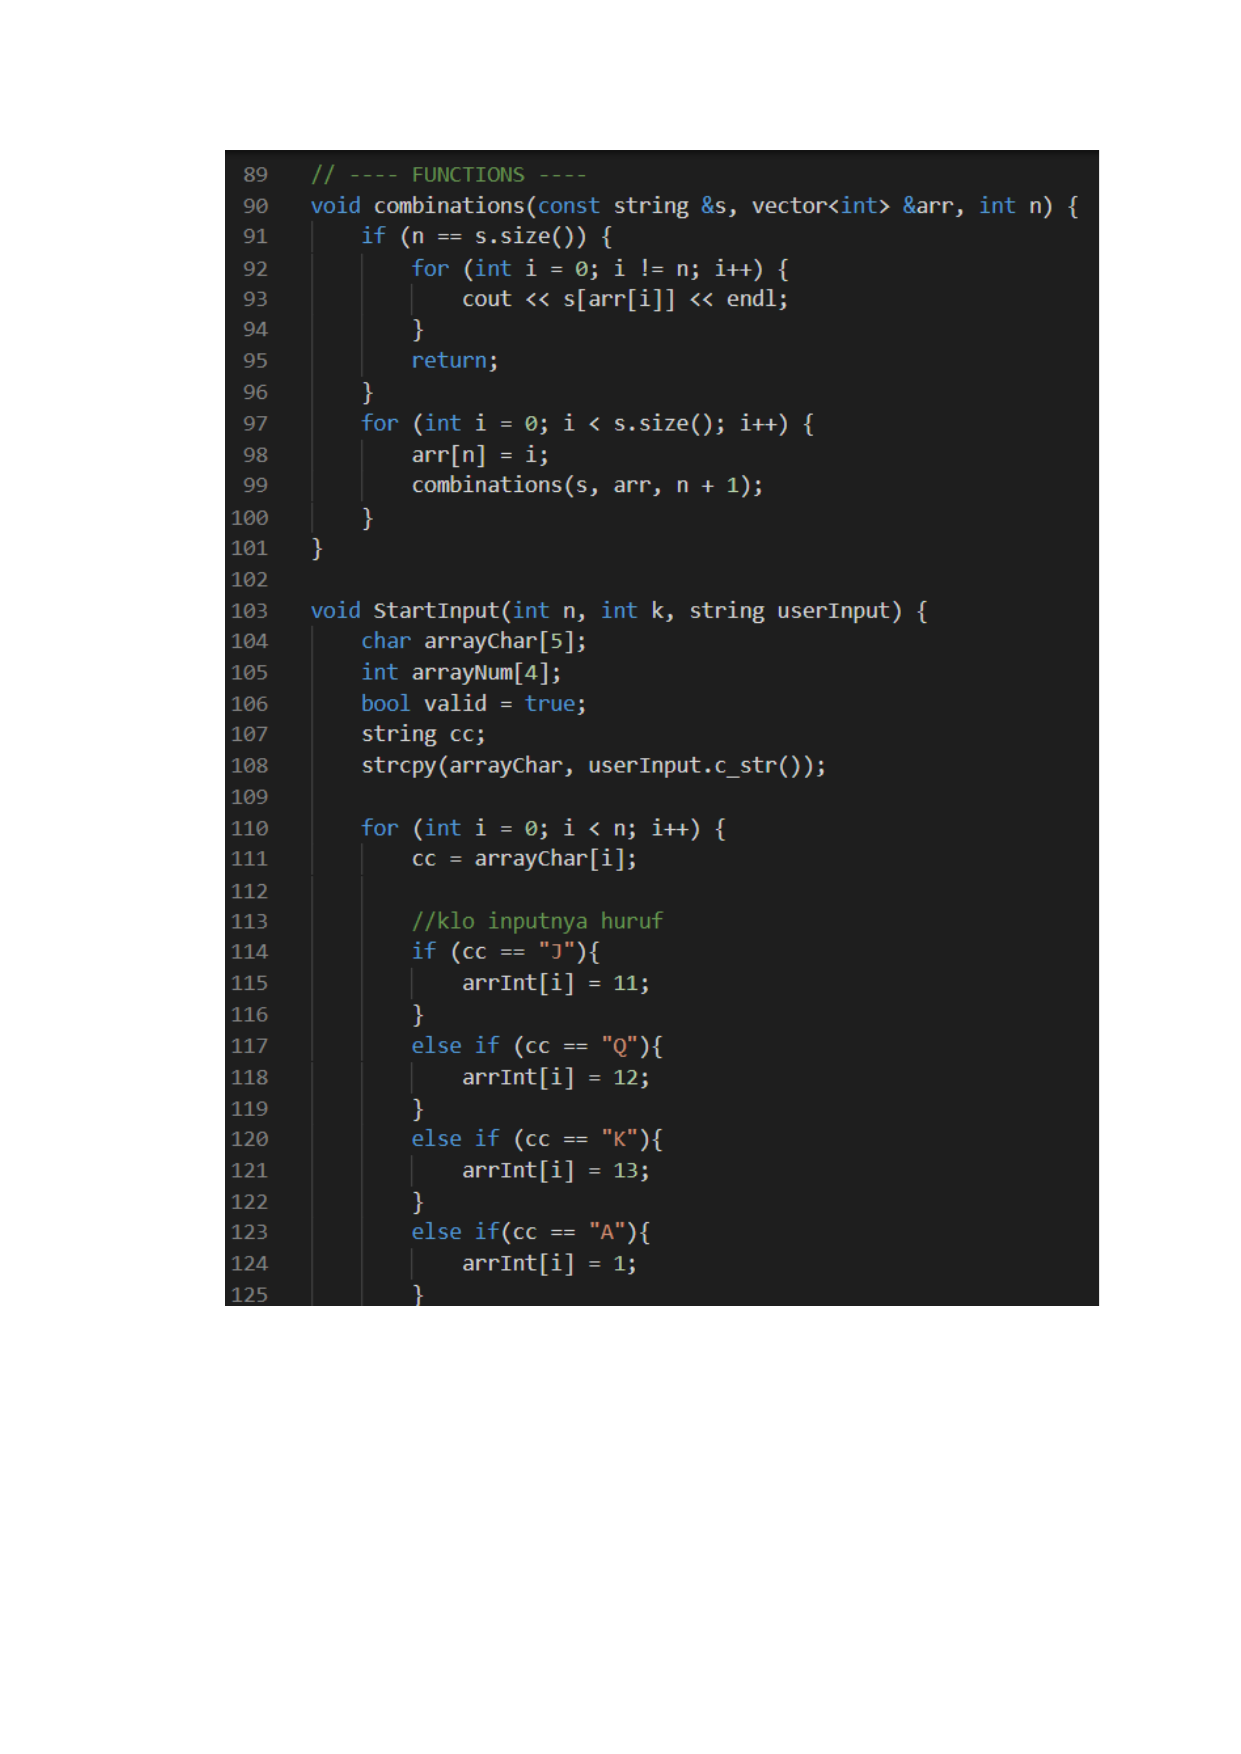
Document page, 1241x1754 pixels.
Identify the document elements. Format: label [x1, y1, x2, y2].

picture [225, 150, 1100, 1306]
